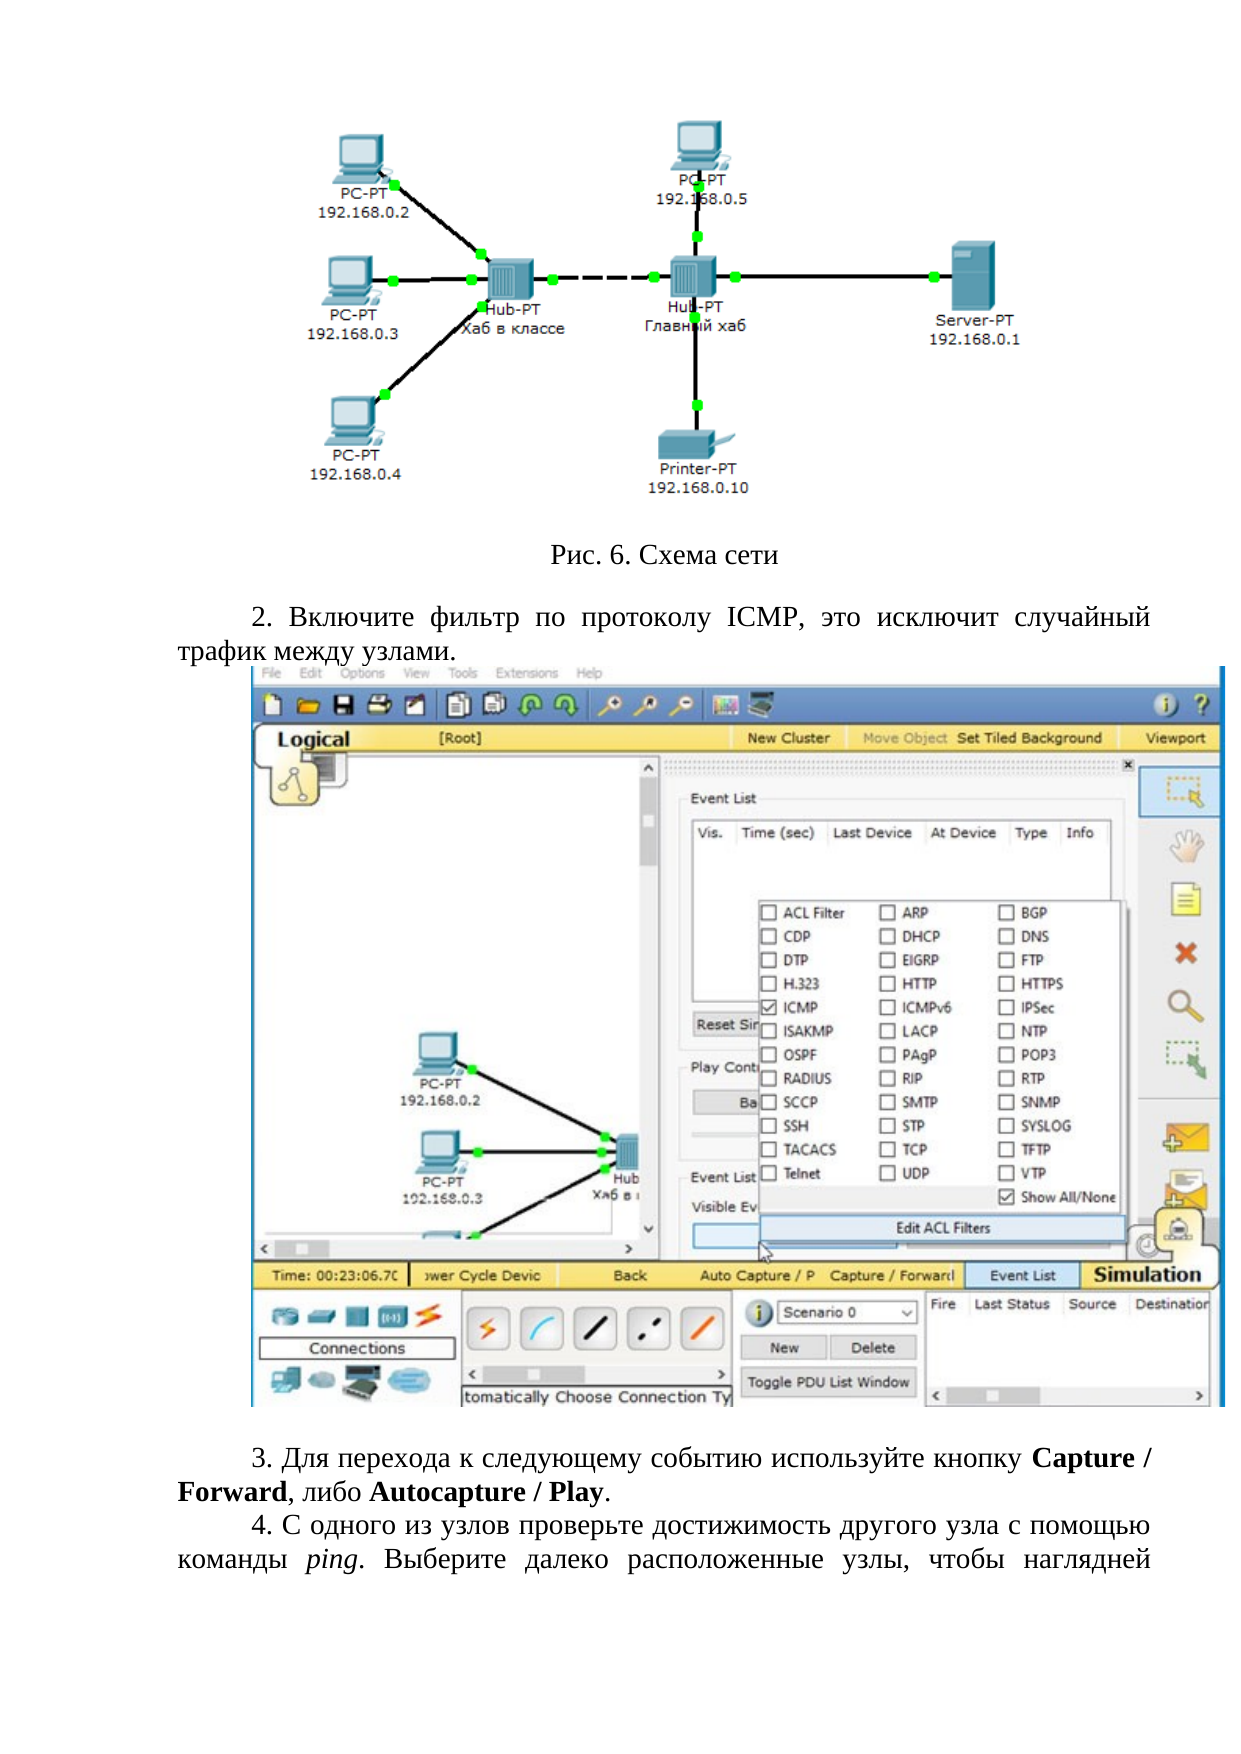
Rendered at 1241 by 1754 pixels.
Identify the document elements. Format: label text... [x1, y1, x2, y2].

text Рис. 6. Схема сети [177, 537, 1152, 570]
text 2. Включите фильтр по протоколу ICMP, это исключит случайный трафик между узлами. [177, 599, 1152, 667]
text 3. Для перехода к следующему событию используйте кнопку Capture / Forward, либо Autocapture / Play. [177, 1440, 1152, 1507]
picture [251, 666, 1225, 1407]
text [177, 1507, 1152, 1574]
picture [300, 118, 1029, 508]
